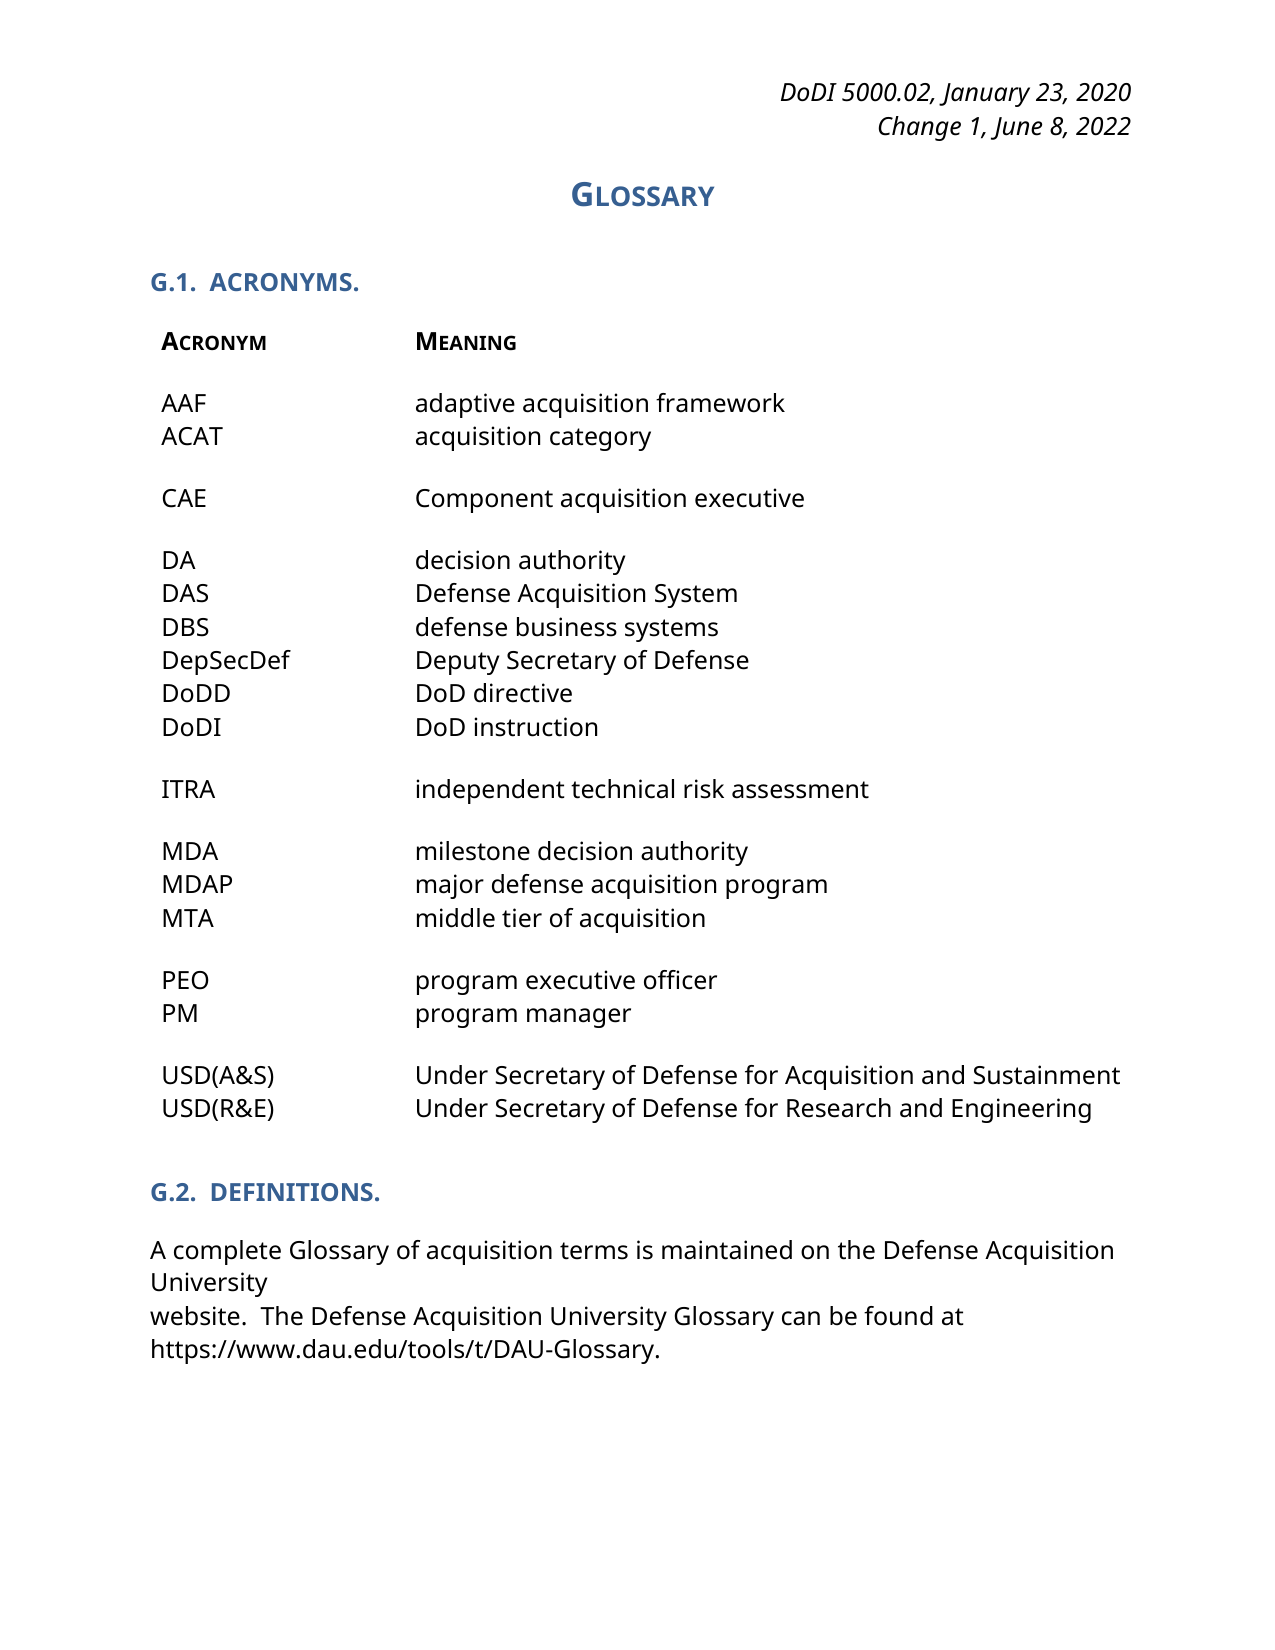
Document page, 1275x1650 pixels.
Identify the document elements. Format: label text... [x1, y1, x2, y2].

text https://www.dau.edu/tools/t/DAU-Glossary. [150, 1333, 1133, 1365]
text DoDI DoD instruction [161, 710, 1133, 743]
text ACRONYM MEANING [161, 324, 1133, 357]
text DBS defense business systems [161, 610, 1133, 643]
text DoDD DoD directive [161, 677, 1133, 709]
text website. The Defense Acquisition University Glossary can be found at [150, 1299, 1133, 1332]
text G.1. ACRONYMS. [150, 266, 1133, 298]
text PEO program executive officer [161, 963, 1133, 996]
text MDA milestone decision authority [161, 834, 1133, 867]
text MDAP major defense acquisition program [161, 868, 1133, 900]
text ACAT acquisition category [161, 419, 1133, 452]
text DepSecDef Deputy Secretary of Defense [161, 644, 1133, 676]
text ITRA independent technical risk assessment [161, 772, 1133, 805]
text DAS Defense Acquisition System [161, 577, 1133, 609]
text AAF adaptive acquisition framework [161, 386, 1133, 418]
text Change 1, June 8, 2022 [150, 109, 1131, 142]
text GLOSSARY [150, 172, 714, 215]
text DA decision authority [161, 544, 1133, 576]
text USD(A&S) Under Secretary of Defense for Acquisition and Sustainment [161, 1059, 1133, 1091]
text PM program manager [161, 997, 1133, 1029]
text G.2. DEFINITIONS. [150, 1176, 1133, 1208]
text CAE Component acquisition executive [161, 482, 1133, 514]
text DoDI 5000.02, January 23, 2020 [150, 76, 1131, 108]
text A complete Glossary of acquisition terms is maintained on the Defense Acquisition University [150, 1234, 1133, 1298]
text USD(R&E) Under Secretary of Defense for Research and Engineering [161, 1092, 1133, 1124]
text MTA middle tier of acquisition [161, 901, 1133, 933]
